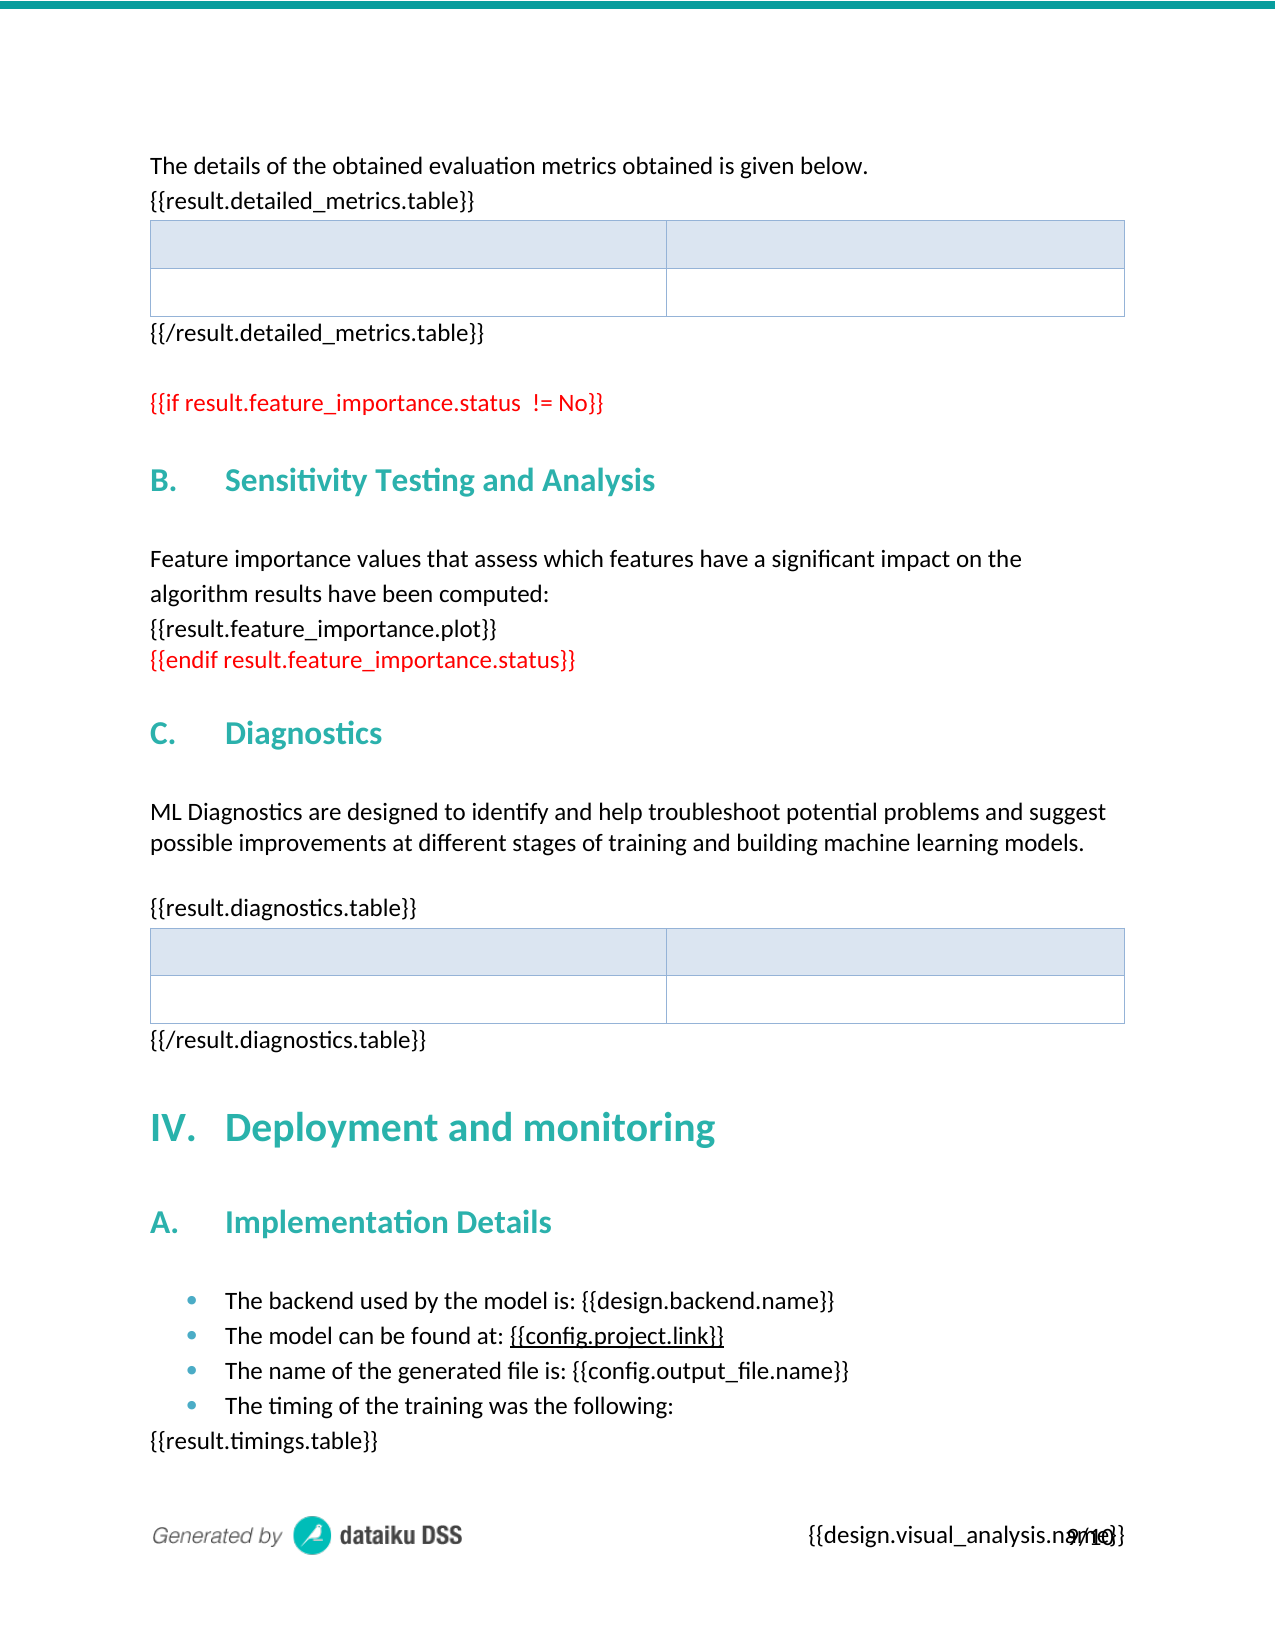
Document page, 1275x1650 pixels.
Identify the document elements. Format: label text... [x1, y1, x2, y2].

text {{/result.diagnostics.table}} [150, 1024, 1125, 1055]
list The model can be found at: {{config.project.link}} [187, 1320, 1125, 1351]
list The backend used by the model is: {{design.backend.name}} [187, 1285, 1125, 1316]
subtitle Deployment and monitoring [150, 1101, 1125, 1152]
table_cell [151, 269, 666, 316]
text ML Diagnostics are designed to identify and help troubleshoot potential problems and suggest possible improvements at different stages of training and building machine learning models. [150, 796, 1125, 857]
table_header [151, 929, 666, 975]
list The timing of the training was the following: [187, 1390, 1125, 1421]
text {{result.timings.table}} [150, 1425, 1125, 1456]
picture [0, 1, 1275, 9]
text {{if result.feature_importance.status != No}} [150, 387, 1125, 417]
text {{result.detailed_metrics.table}} [150, 185, 1125, 216]
table_cell [667, 976, 1124, 1023]
text {{/result.detailed_metrics.table}} [150, 317, 1125, 347]
text {{endif result.feature_importance.status}} [150, 644, 1125, 675]
text {{result.diagnostics.table}} [150, 892, 1125, 923]
subtitle Sensitivity Testing and Analysis [150, 459, 1125, 500]
subtitle Diagnostics [150, 712, 1125, 753]
table_header [667, 221, 1124, 268]
table_header [151, 221, 666, 268]
text The details of the obtained evaluation metrics obtained is given below. [150, 150, 1125, 181]
table_header [667, 929, 1124, 975]
table_cell [151, 976, 666, 1023]
picture [149, 1512, 462, 1557]
subtitle Implementation Details [150, 1201, 1125, 1242]
list The name of the generated file is: {{config.output_file.name}} [187, 1355, 1125, 1386]
text {{result.feature_importance.plot}} [150, 614, 1125, 644]
table_cell [667, 269, 1124, 316]
text Feature importance values that assess which features have a significant impact on the algorithm results have been computed: [150, 544, 1125, 609]
